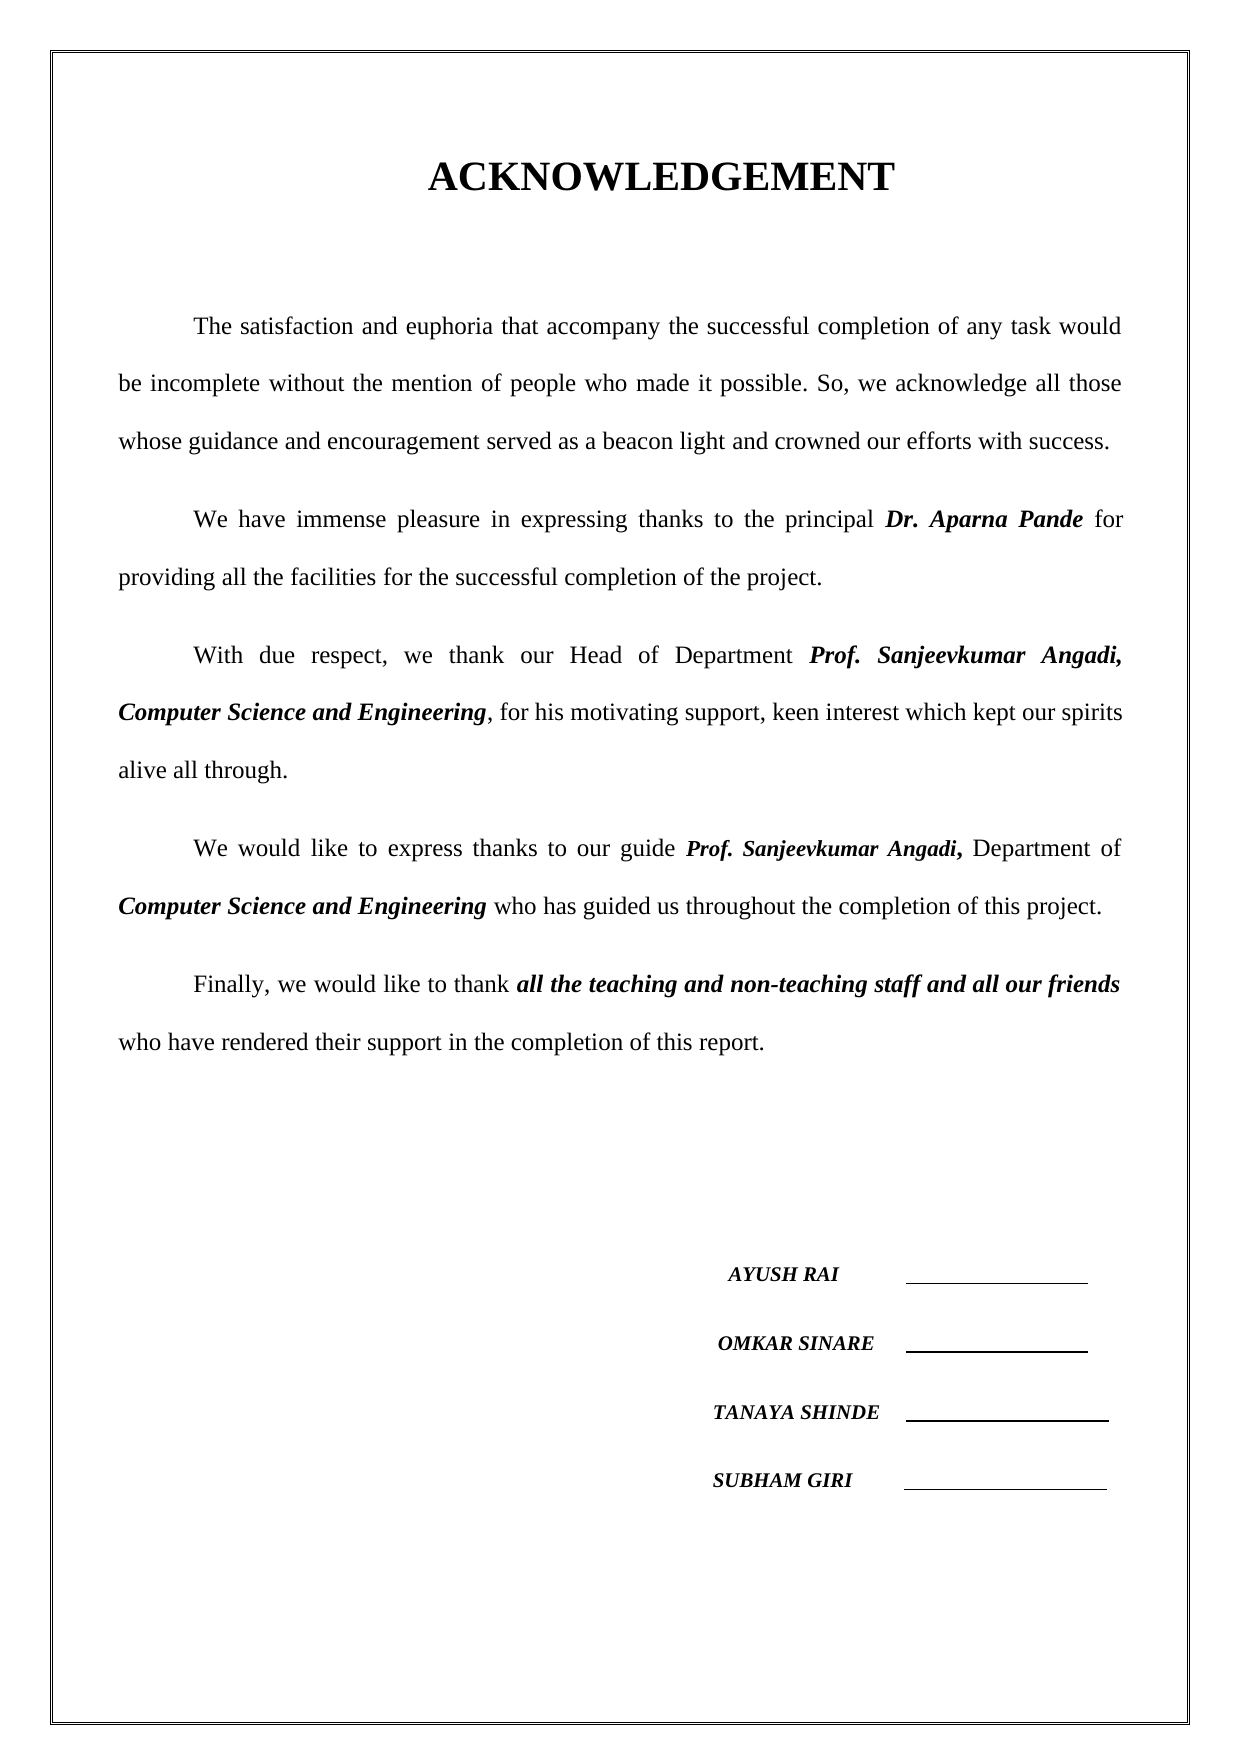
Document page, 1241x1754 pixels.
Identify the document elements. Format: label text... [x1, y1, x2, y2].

text SUBHAM GIRI [713, 1468, 1186, 1492]
text Computer Science and Engineering who has guided us throughout the completion of this project. [118, 891, 1186, 920]
text Finally, we would like to thank all the teaching and non-teaching staff and all our friends [193, 969, 1186, 998]
text who have rendered their support in the completion of this report. [118, 1027, 1186, 1056]
text OMKAR SINARE [718, 1331, 1186, 1355]
text We have immense pleasure in expressing thanks to the principal Dr. Aparna Pande for providing all the facilities for the successful completion of the project. [118, 504, 1123, 591]
text ACKNOWLEDGEMENT [229, 152, 1094, 199]
text We would like to express thanks to our guide Prof. Sanjeevkumar Angadi, Department of [193, 833, 1186, 862]
text TANAYA SHINDE [713, 1400, 1186, 1424]
text AYUSH RAI [728, 1262, 1186, 1286]
text With due respect, we thank our Head of Department Prof. Sanjeevkumar Angadi, Computer Science and Engineering, for his motivating support, keen interest which kept our spirits alive all through. [118, 640, 1123, 784]
text The satisfaction and euphoria that accompany the successful completion of any task would be incomplete without the mention of people who made it possible. So, we acknowledge all those whose guidance and encouragement served as a beacon light and crowned our efforts with success. [118, 311, 1122, 454]
